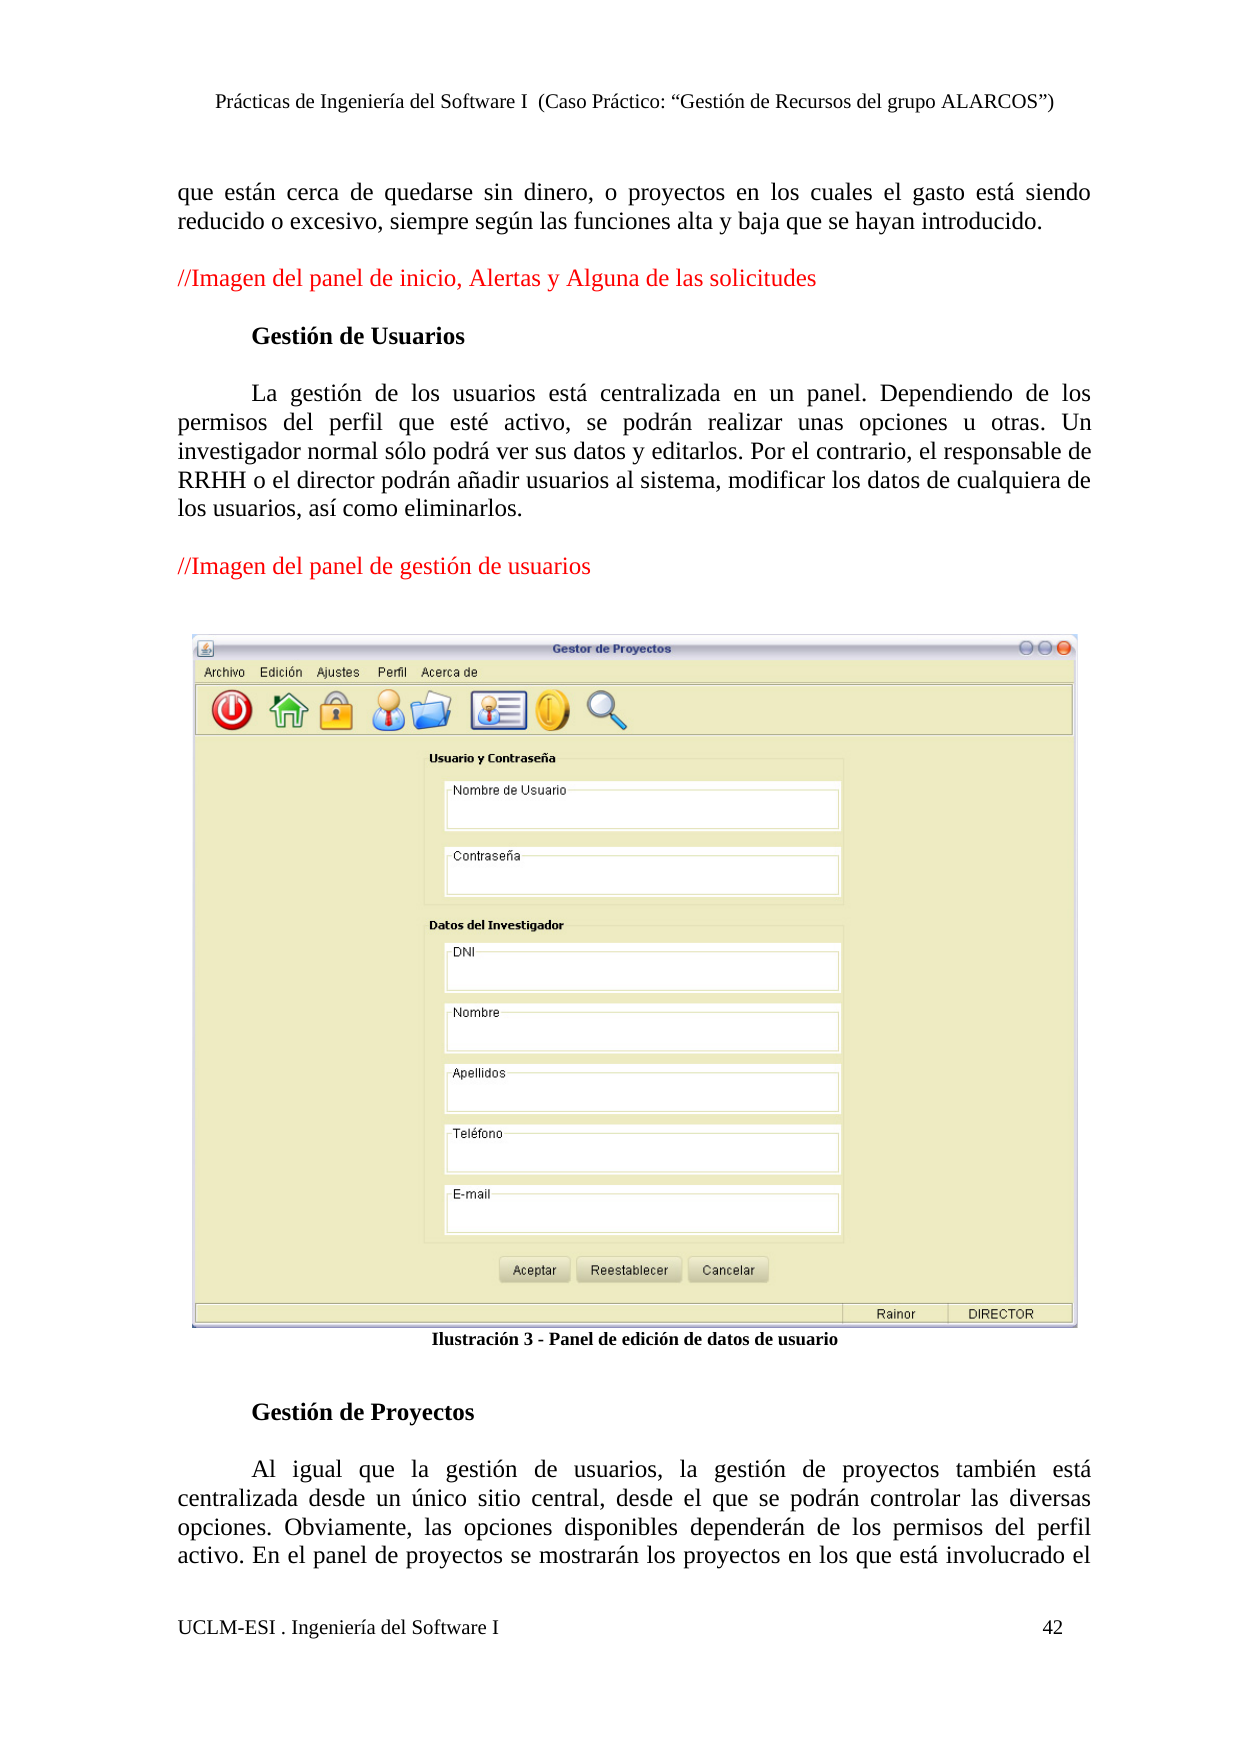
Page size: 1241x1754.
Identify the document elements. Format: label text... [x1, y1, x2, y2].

text Ilustración 3 - Panel de edición de datos de usuario [177, 1328, 1092, 1349]
text //Imagen del panel de inicio, Alertas y Alguna de las solicitudes [177, 263, 1092, 292]
picture [192, 634, 1078, 1328]
text //Imagen del panel de gestión de usuarios [177, 551, 1092, 580]
text Gestión de Proyectos [177, 1397, 1092, 1425]
text Gestión de Usuarios [177, 321, 1092, 350]
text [177, 177, 1092, 235]
text La gestión de los usuarios está centralizada en un panel. Dependiendo de los permisos del perfil que esté activo, se podrán realizar unas opciones u otras. Un investigador normal sólo podrá ver sus datos y editarlos. Por el contrario, el responsable de RRHH o el director podrán añadir usuarios al sistema, modificar los datos de cualquiera de los usuarios, así como eliminarlos. [177, 378, 1092, 522]
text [177, 1454, 1092, 1569]
